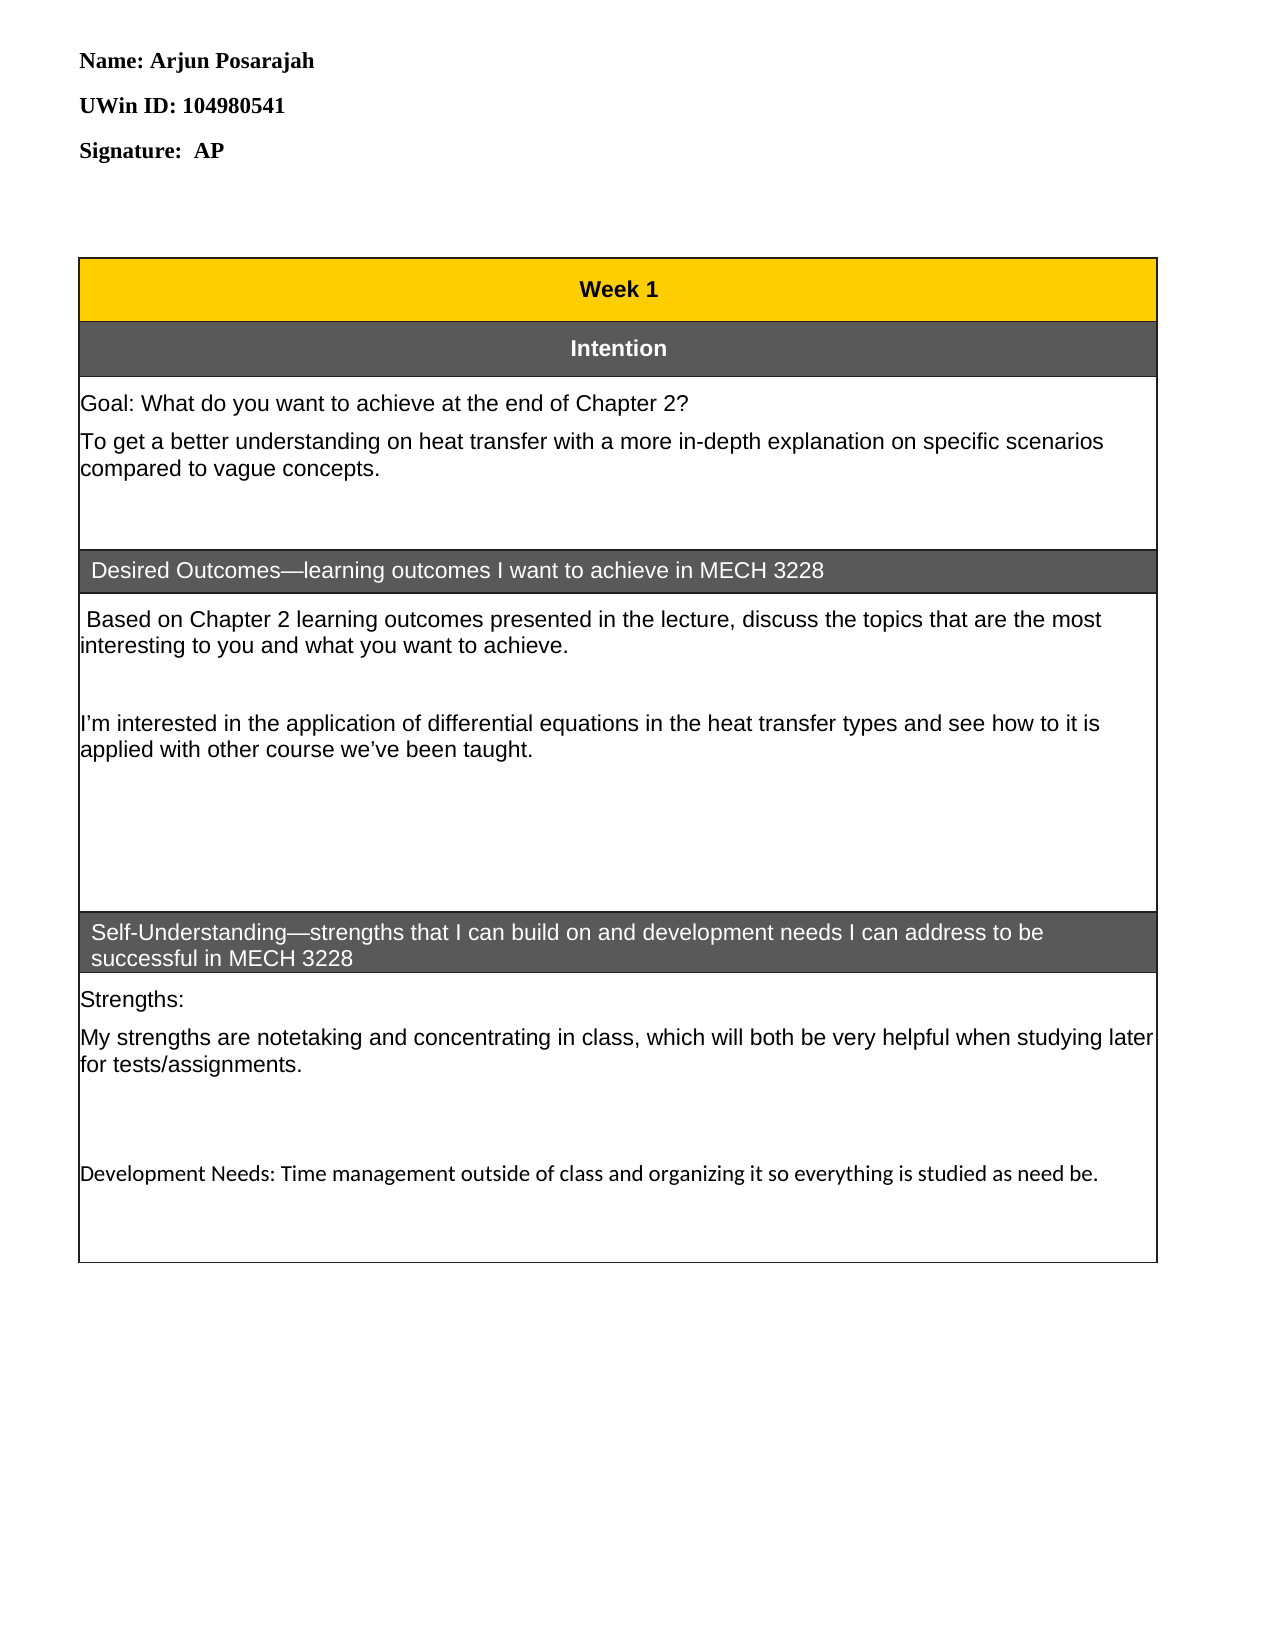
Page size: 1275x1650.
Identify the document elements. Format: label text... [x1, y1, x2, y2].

table_cell Self-Understanding—strengths that I can build on and development needs I can address to be successful in MECH 3228 [80, 913, 1156, 972]
table_header Week 1 [80, 259, 1156, 321]
table_cell Strengths: My strengths are notetaking and concentrating in class, which will both be very helpful when studying later for tests/assignments. Development Needs: Time management outside of class and organizing it so everything is studied as need be. [80, 973, 1156, 1261]
table_cell Based on Chapter 2 learning outcomes presented in the lecture, discuss the topics that are the most interesting to you and what you want to achieve. I’m interested in the application of differential equations in the heat transfer types and see how to it is applied with other course we’ve been taught. [80, 594, 1156, 911]
table_cell Intention [80, 322, 1156, 376]
table_cell Goal: What do you want to achieve at the end of Chapter 2? To get a better understanding on heat transfer with a more in-depth explanation on specific scenarios compared to vague concepts. [80, 377, 1156, 549]
table_cell Desired Outcomes—learning outcomes I want to achieve in MECH 3228 [80, 551, 1156, 592]
